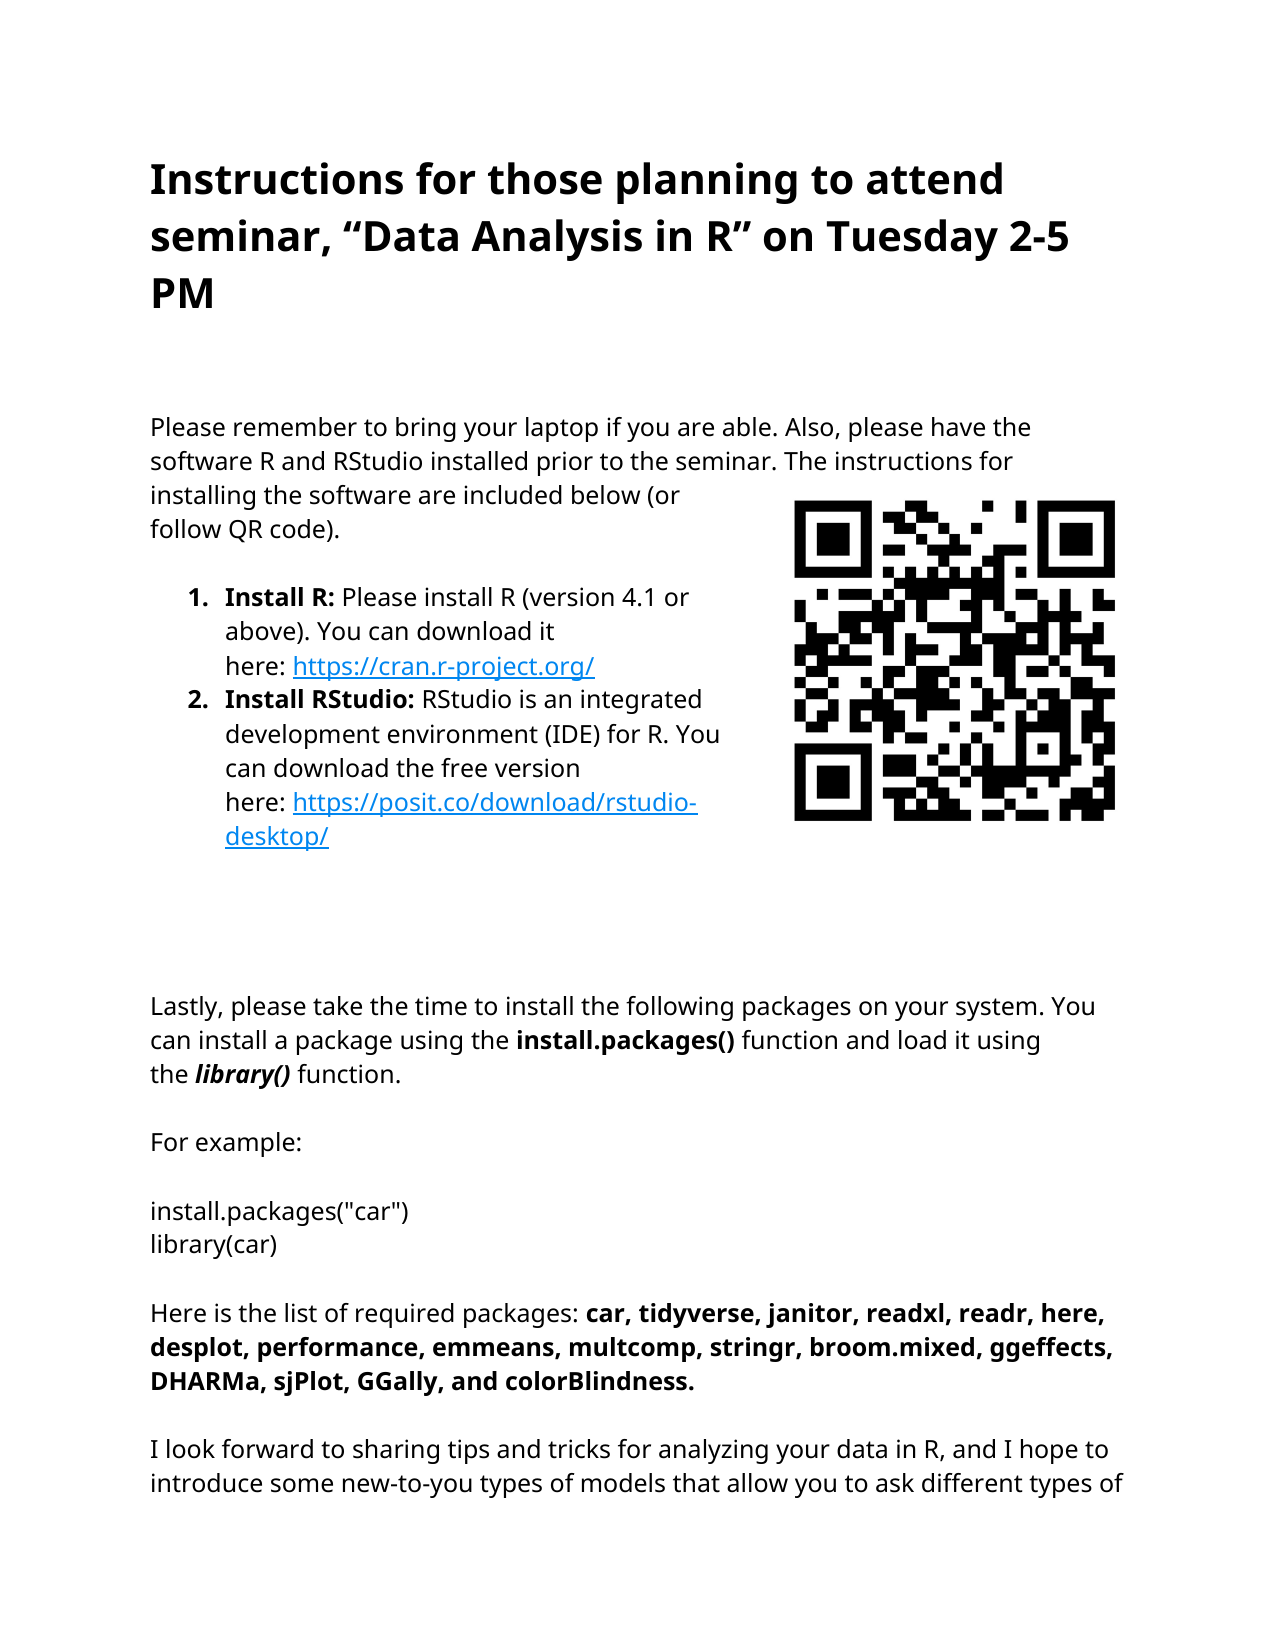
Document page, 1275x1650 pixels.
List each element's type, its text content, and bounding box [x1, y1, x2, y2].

picture [772, 478, 1135, 841]
text install.packages("car") library(car) [150, 1193, 1125, 1261]
list Install RStudio: RStudio is an integrated development environment (IDE) for R. You can download the free version here: https://posit.co/download/rstudio-desktop/ [187, 682, 1125, 852]
text Please remember to bring your laptop if you are able. Also, please have the software R and RStudio installed prior to the seminar. The instructions for installing the software are included below (or follow QR code). [150, 410, 1125, 546]
list Install R: Please install R (version 4.1 or above). You can download it here: https://cran.r-project.org/ [187, 580, 772, 682]
text Instructions for those planning to attend seminar, “Data Analysis in R” on Tuesday 2-5 PM [150, 150, 1125, 320]
text Here is the list of required packages: car, tidyverse, janitor, readxl, readr, here, desplot, performance, emmeans, multcomp, stringr, broom.mixed, ggeffects, DHARMa, sjPlot, GGally, and colorBlindness. [150, 1295, 1125, 1397]
text Lastly, please take the time to install the following packages on your system. You can install a package using the install.packages() function and load it using the library() function. [150, 989, 1125, 1091]
text For example: [150, 1125, 1125, 1159]
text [150, 1432, 1125, 1500]
